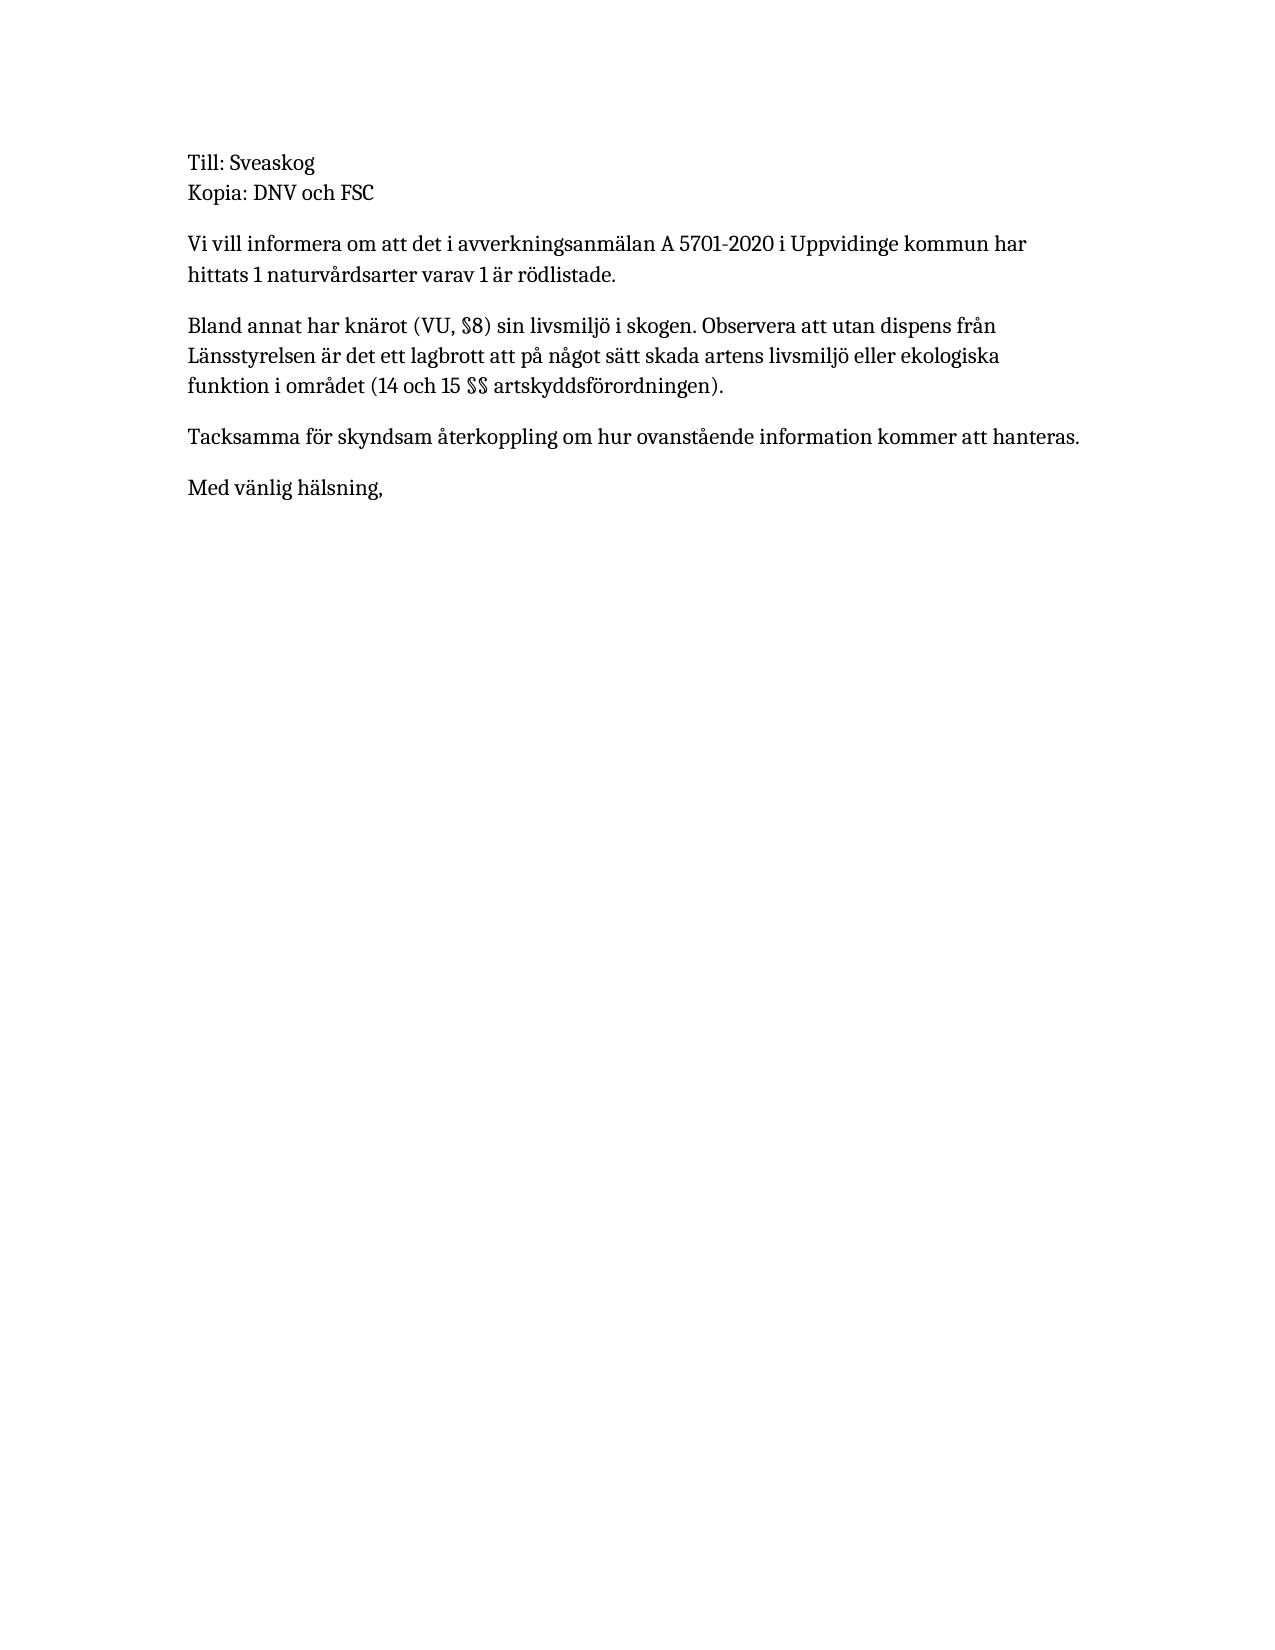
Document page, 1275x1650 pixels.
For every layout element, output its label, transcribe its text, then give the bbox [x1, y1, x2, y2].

text Vi vill informera om att det i avverkningsanmälan A 5701-2020 i Uppvidinge kommun har hittats 1 naturvårdsarter varav 1 är rödlistade. [187, 231, 1087, 288]
text Tacksamma för skyndsam återkoppling om hur ovanstående information kommer att hanteras. [187, 424, 1087, 450]
text Bland annat har knärot (VU, §8) sin livsmiljö i skogen. Observera att utan dispens från Länsstyrelsen är det ett lagbrott att på något sätt skada artens livsmiljö eller ekologiska funktion i området (14 och 15 §§ artskyddsförordningen). [187, 312, 1087, 399]
text Till: Sveaskog Kopia: DNV och FSC [187, 150, 1087, 207]
text Med vänlig hälsning, [187, 475, 1087, 532]
